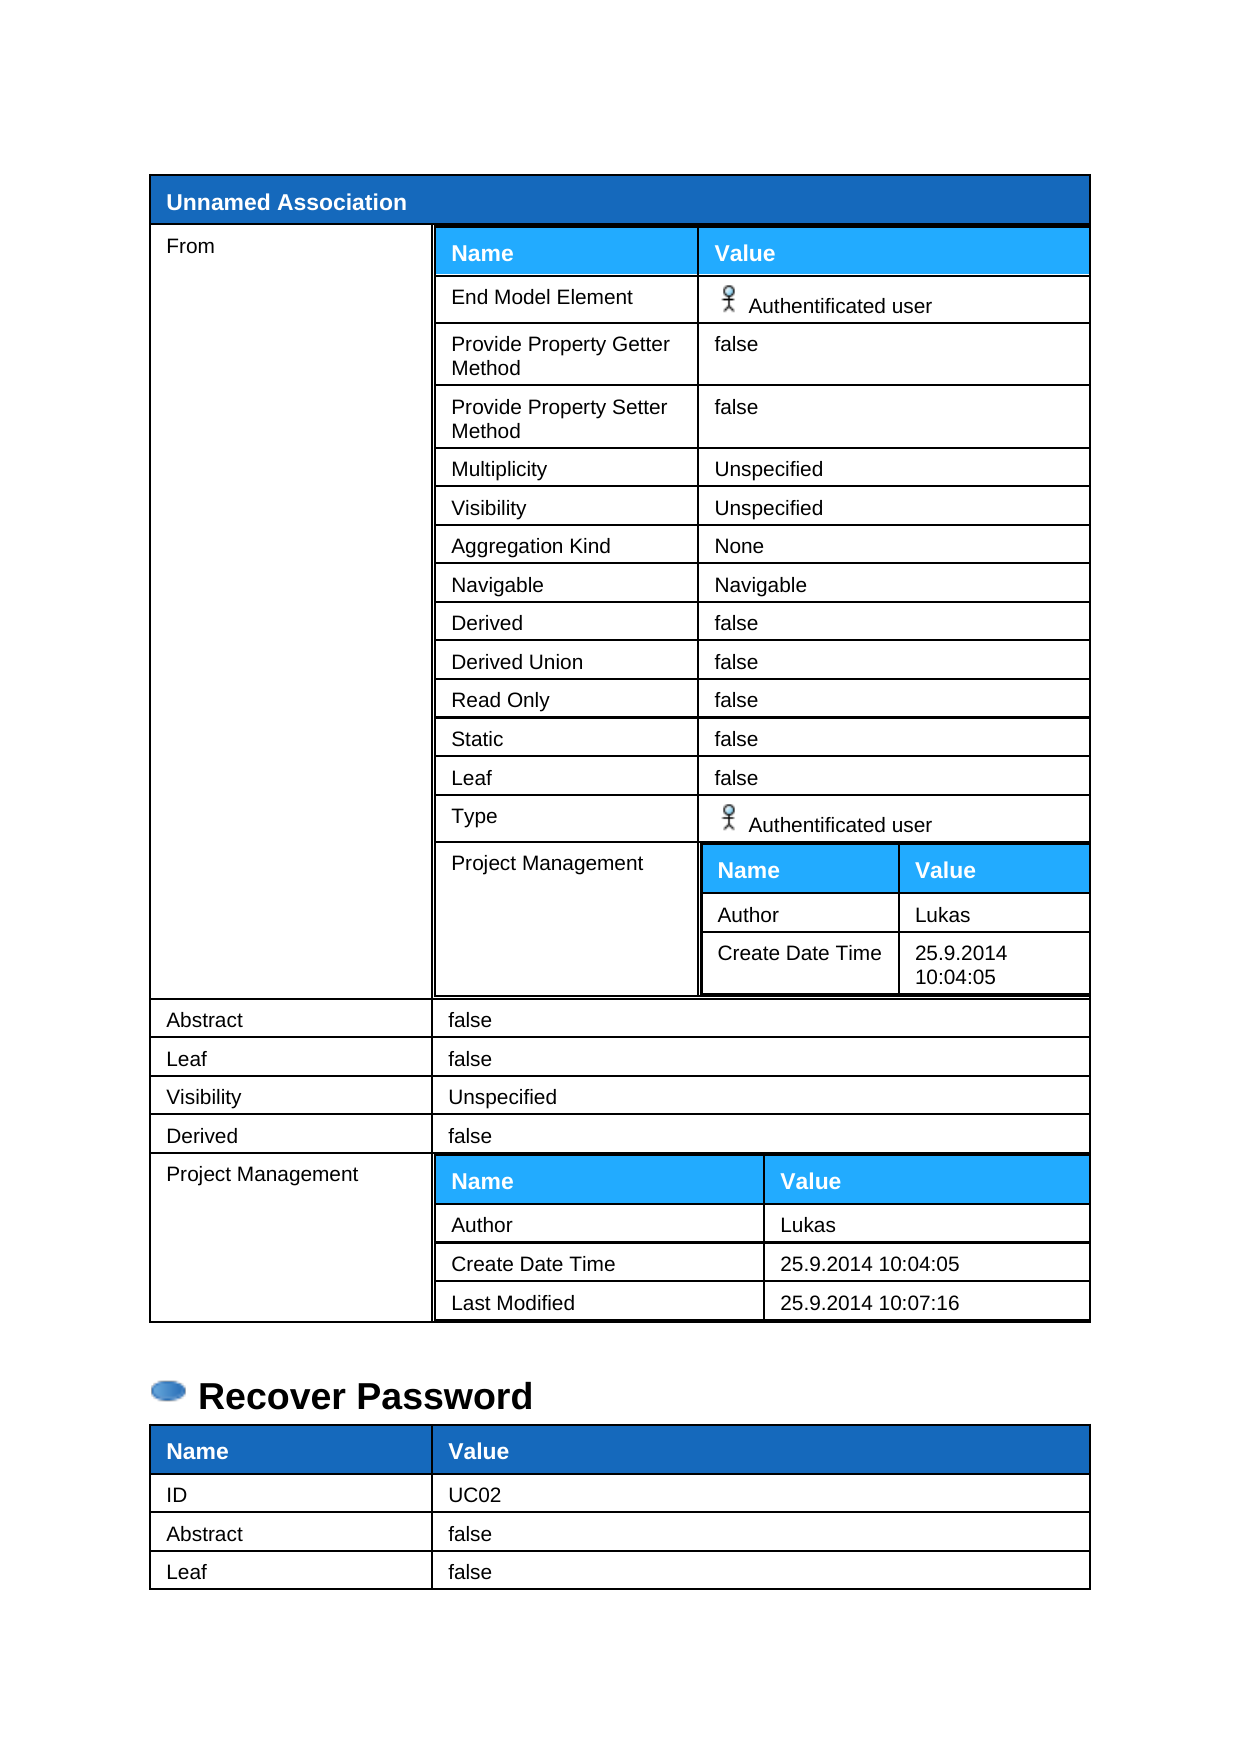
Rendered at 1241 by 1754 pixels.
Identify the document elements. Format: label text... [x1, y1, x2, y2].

table_cell [436, 487, 697, 524]
picture [150, 1371, 188, 1410]
table_cell [703, 894, 898, 931]
table_cell [699, 796, 1089, 841]
table_header Value [433, 1426, 1089, 1473]
table_cell UC02 [433, 1475, 1089, 1511]
table_cell [699, 526, 1089, 562]
table_cell [765, 1282, 1089, 1319]
table_cell Unspecified [433, 1077, 1089, 1113]
table_cell [436, 641, 697, 678]
table_header Name [151, 1426, 431, 1473]
table_cell [436, 1205, 763, 1241]
table_cell [699, 603, 1089, 639]
table_cell ID [151, 1475, 431, 1511]
table_cell [436, 564, 697, 601]
table_cell [765, 1244, 1089, 1280]
table_cell Abstract [151, 1000, 431, 1036]
table_cell [699, 757, 1089, 794]
table_cell From [151, 225, 431, 997]
table_cell [436, 277, 697, 322]
table_cell [436, 1244, 763, 1280]
table_cell [699, 719, 1089, 755]
table_cell [703, 933, 898, 993]
table_cell [699, 324, 1089, 384]
table_cell Derived [151, 1115, 431, 1152]
table_cell [436, 386, 697, 447]
table_cell [436, 719, 697, 755]
table_header Unnamed Association [151, 176, 1089, 223]
table_cell false [433, 1038, 1089, 1074]
picture [714, 285, 743, 314]
table_cell Abstract [151, 1513, 431, 1550]
table_cell [900, 933, 1089, 993]
table_cell [436, 449, 697, 485]
table_cell [436, 796, 697, 841]
table_cell [436, 757, 697, 794]
table_cell Visibility [151, 1077, 431, 1113]
table_cell [436, 680, 697, 716]
picture [714, 803, 743, 832]
table_cell [699, 386, 1089, 447]
table_cell [436, 1282, 763, 1319]
table_cell [436, 324, 697, 384]
table_cell [699, 641, 1089, 678]
subtitle Recover Password [150, 1372, 1090, 1417]
table_cell [699, 564, 1089, 601]
table_cell Leaf [151, 1552, 431, 1588]
table_cell Leaf [151, 1038, 431, 1074]
table_cell [436, 603, 697, 639]
table_cell [900, 894, 1089, 931]
table_cell [699, 487, 1089, 524]
table_cell false [433, 1115, 1089, 1152]
table_cell [436, 526, 697, 562]
table_cell [436, 843, 697, 995]
table_cell Project Management [151, 1154, 431, 1321]
table_cell [699, 680, 1089, 716]
table_cell false [433, 1000, 1089, 1036]
table_cell [699, 449, 1089, 485]
table_cell [765, 1205, 1089, 1241]
table_cell false [433, 1513, 1089, 1550]
table_cell [699, 277, 1089, 322]
table_cell false [433, 1552, 1089, 1588]
